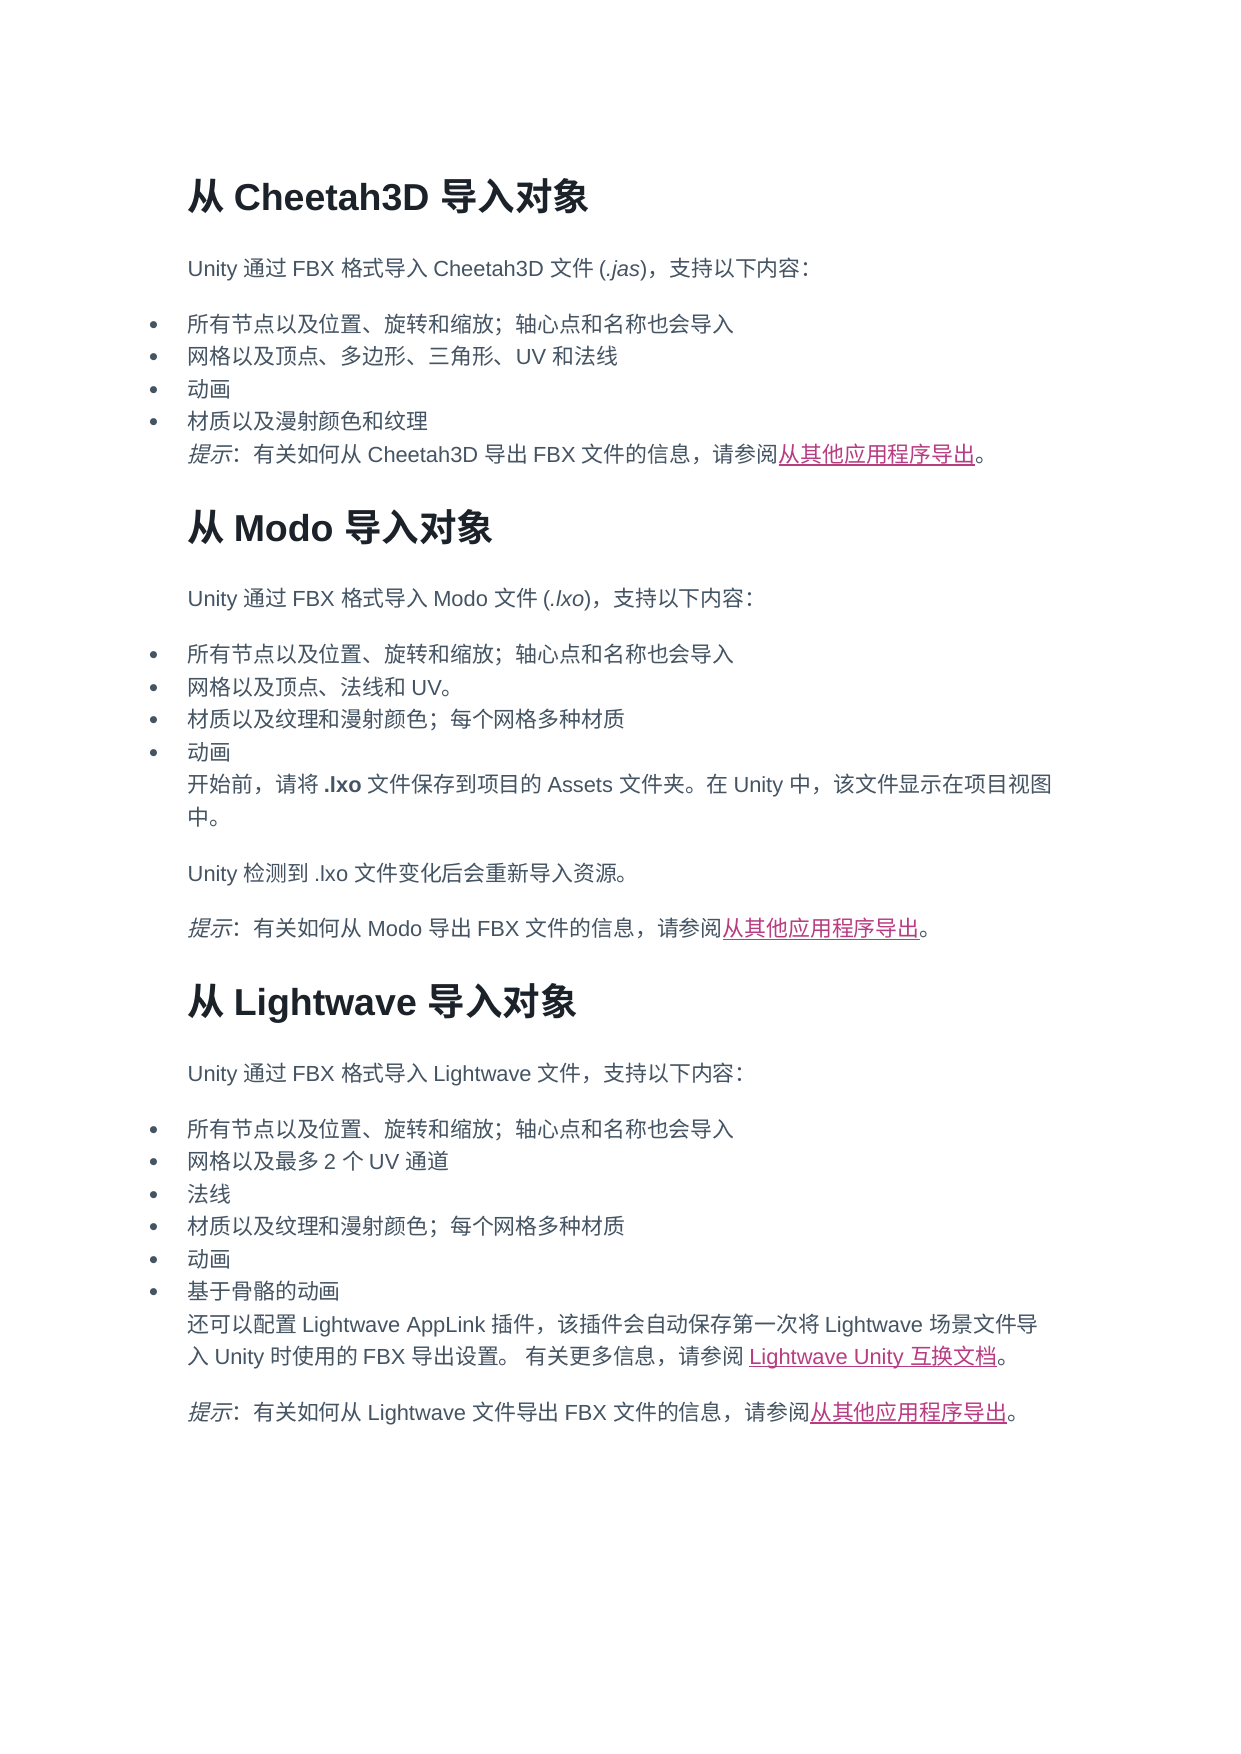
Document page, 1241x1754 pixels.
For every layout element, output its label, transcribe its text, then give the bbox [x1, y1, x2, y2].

text Unity 通过 FBX 格式导入 Cheetah3D 文件 (.jas)，支持以下内容： [187, 250, 1053, 283]
list 材质以及漫射颜色和纹理 [150, 404, 1053, 436]
list 动画 [150, 1241, 1053, 1274]
list 动画 [150, 734, 1053, 767]
text 提示：有关如何从 Modo 导出 FBX 文件的信息，请参阅从其他应用程序导出。 [187, 911, 1053, 943]
text 提示：有关如何从 Cheetah3D 导出 FBX 文件的信息，请参阅从其他应用程序导出。 [187, 436, 1053, 469]
text Unity 通过 FBX 格式导入 Modo 文件 (.lxo)，支持以下内容： [187, 581, 1053, 613]
text Unity 检测到 .lxo 文件变化后会重新导入资源。 [187, 855, 1053, 888]
list 材质以及纹理和漫射颜色；每个网格多种材质 [150, 1209, 1053, 1241]
list 所有节点以及位置、旋转和缩放；轴心点和名称也会导入 [150, 306, 1053, 339]
subtitle 从 Cheetah3D 导入对象 [187, 162, 1053, 227]
list 网格以及顶点、法线和 UV。 [150, 669, 1053, 702]
subtitle 从 Modo 导入对象 [187, 492, 1053, 557]
text 提示：有关如何从 Lightwave 文件导出 FBX 文件的信息，请参阅从其他应用程序导出。 [187, 1395, 1053, 1427]
list 网格以及顶点、多边形、三角形、UV 和法线 [150, 339, 1053, 371]
list 所有节点以及位置、旋转和缩放；轴心点和名称也会导入 [150, 1111, 1053, 1144]
list 材质以及纹理和漫射颜色；每个网格多种材质 [150, 702, 1053, 734]
text 开始前，请将 .lxo 文件保存到项目的 Assets 文件夹。在 Unity 中，该文件显示在项目视图中。 [187, 767, 1053, 832]
subtitle 从 Lightwave 导入对象 [187, 967, 1053, 1032]
text 还可以配置 Lightwave AppLink 插件，该插件会自动保存第一次将 Lightwave 场景文件导入 Unity 时使用的 FBX 导出设置。 有关更多信息，请参阅 Lightwave Unity 互换文档。 [187, 1306, 1053, 1371]
list 基于骨骼的动画 [150, 1274, 1053, 1306]
list 网格以及最多 2 个 UV 通道 [150, 1144, 1053, 1176]
text Unity 通过 FBX 格式导入 Lightwave 文件，支持以下内容： [187, 1055, 1053, 1088]
list 所有节点以及位置、旋转和缩放；轴心点和名称也会导入 [150, 637, 1053, 669]
list 法线 [150, 1176, 1053, 1209]
list 动画 [150, 371, 1053, 404]
